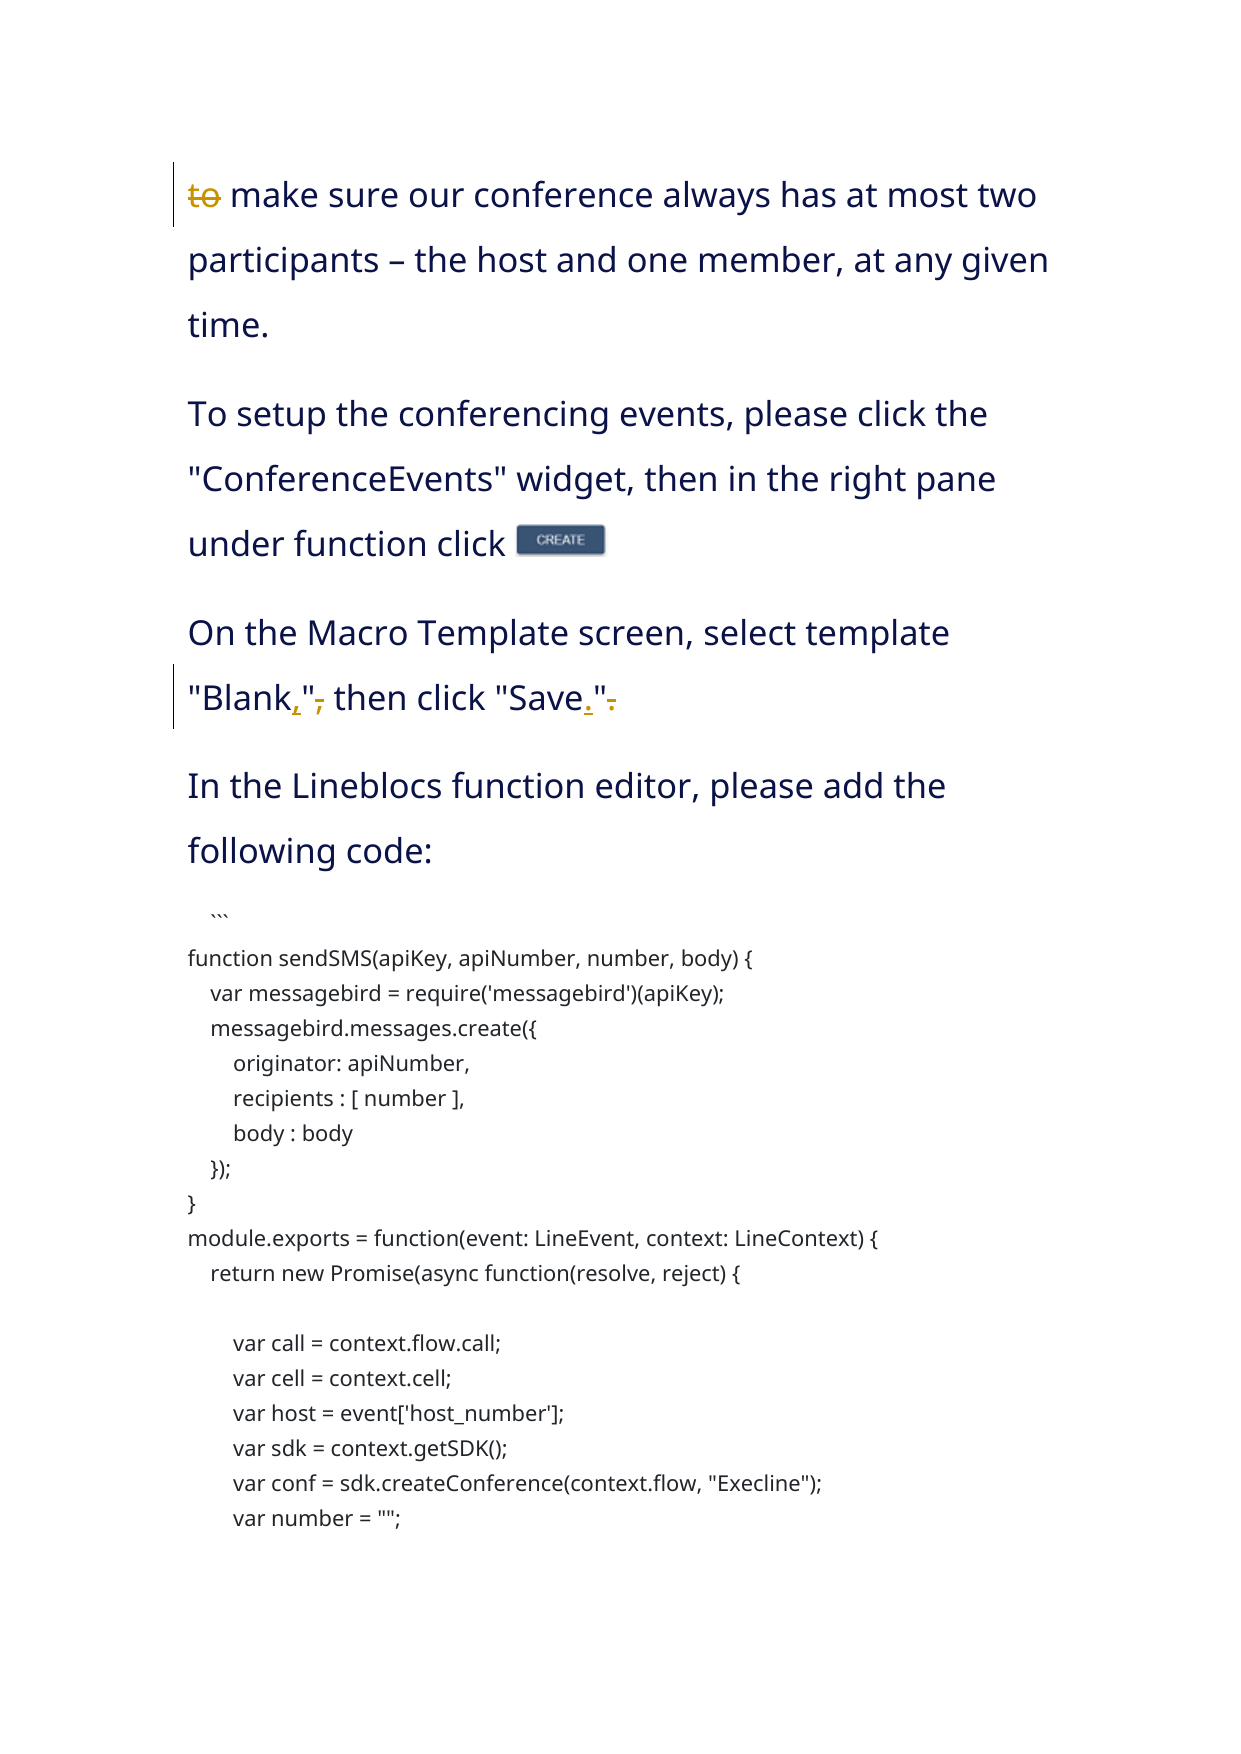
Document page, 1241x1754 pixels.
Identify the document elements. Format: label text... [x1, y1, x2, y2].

picture [514, 523, 609, 557]
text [187, 906, 1053, 1534]
text On the Macro Template screen, select template "Blank" then click "Save" [187, 599, 1053, 729]
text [187, 162, 1053, 357]
text In the Lineblocs function editor, please add the following code: [187, 753, 1053, 883]
text To setup the conferencing events, please click the "ConferenceEvents" widget, then in the right pane under function click [187, 381, 1053, 576]
